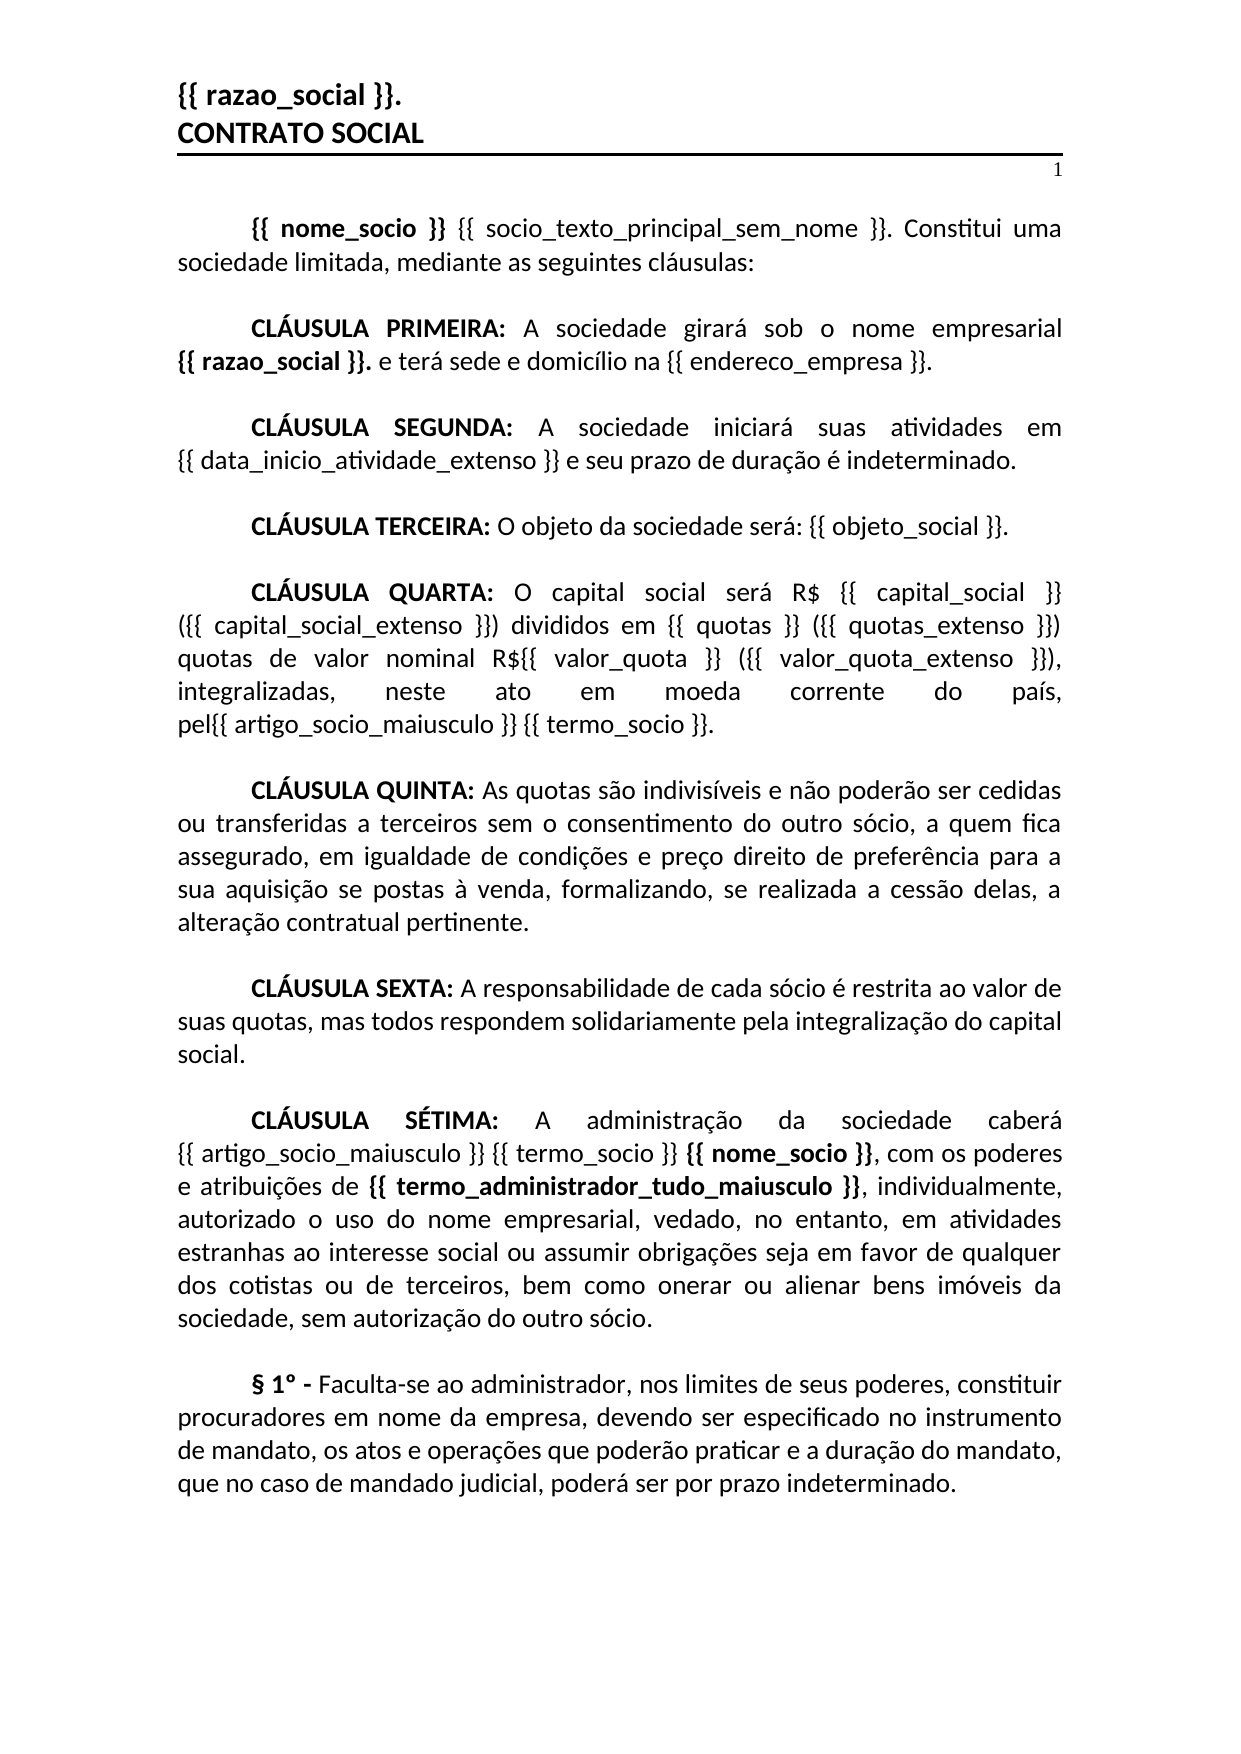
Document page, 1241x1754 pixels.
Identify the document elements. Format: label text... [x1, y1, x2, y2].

text § 1º - Faculta-se ao administrador, nos limites de seus poderes, constituir procuradores em nome da empresa, devendo ser especificado no instrumento de mandato, os atos e operações que poderão praticar e a duração do mandato, que no caso de mandado judicial, poderá ser por prazo indeterminado. [177, 1367, 1063, 1499]
text CLÁUSULA SEXTA: A responsabilidade de cada sócio é restrita ao valor de suas quotas, mas todos respondem solidariamente pela integralização do capital social. [177, 971, 1063, 1070]
text CLÁUSULA PRIMEIRA: A sociedade girará sob o nome empresarial {{ razao_social }}. e terá sede e domicílio na {{ endereco_empresa }}. [177, 311, 1063, 377]
text CLÁUSULA SÉTIMA: A administração da sociedade caberá {{ artigo_socio_maiusculo }} {{ termo_socio }} {{ nome_socio }}, com os poderes e atribuições de {{ termo_administrador_tudo_maiusculo }}, individualmente, autorizado o uso do nome empresarial, vedado, no entanto, em atividades estranhas ao interesse social ou assumir obrigações seja em favor de qualquer dos cotistas ou de terceiros, bem como onerar ou alienar bens imóveis da sociedade, sem autorização do outro sócio. [177, 1103, 1063, 1334]
text CLÁUSULA TERCEIRA: O objeto da sociedade será: {{ objeto_social }}. [177, 509, 1063, 542]
text CLÁUSULA SEGUNDA: A sociedade iniciará suas atividades em {{ data_inicio_atividade_extenso }} e seu prazo de duração é indeterminado. [177, 410, 1063, 476]
text CLÁUSULA QUINTA: As quotas são indivisíveis e não poderão ser cedidas ou transferidas a terceiros sem o consentimento do outro sócio, a quem fica assegurado, em igualdade de condições e preço direito de preferência para a sua aquisição se postas à venda, formalizando, se realizada a cessão delas, a alteração contratual pertinente. [177, 773, 1063, 938]
text CLÁUSULA QUARTA: O capital social será R$ {{ capital_social }} ({{ capital_social_extenso }}) divididos em {{ quotas }} ({{ quotas_extenso }}) quotas de valor nominal R${{ valor_quota }} ({{ valor_quota_extenso }}), integralizadas, neste ato em moeda corrente do país, pel{{ artigo_socio_maiusculo }} {{ termo_socio }}. [177, 575, 1063, 740]
text {{ nome_socio }} {{ socio_texto_principal_sem_nome }}. Constitui uma sociedade limitada, mediante as seguintes cláusulas: [177, 212, 1063, 278]
